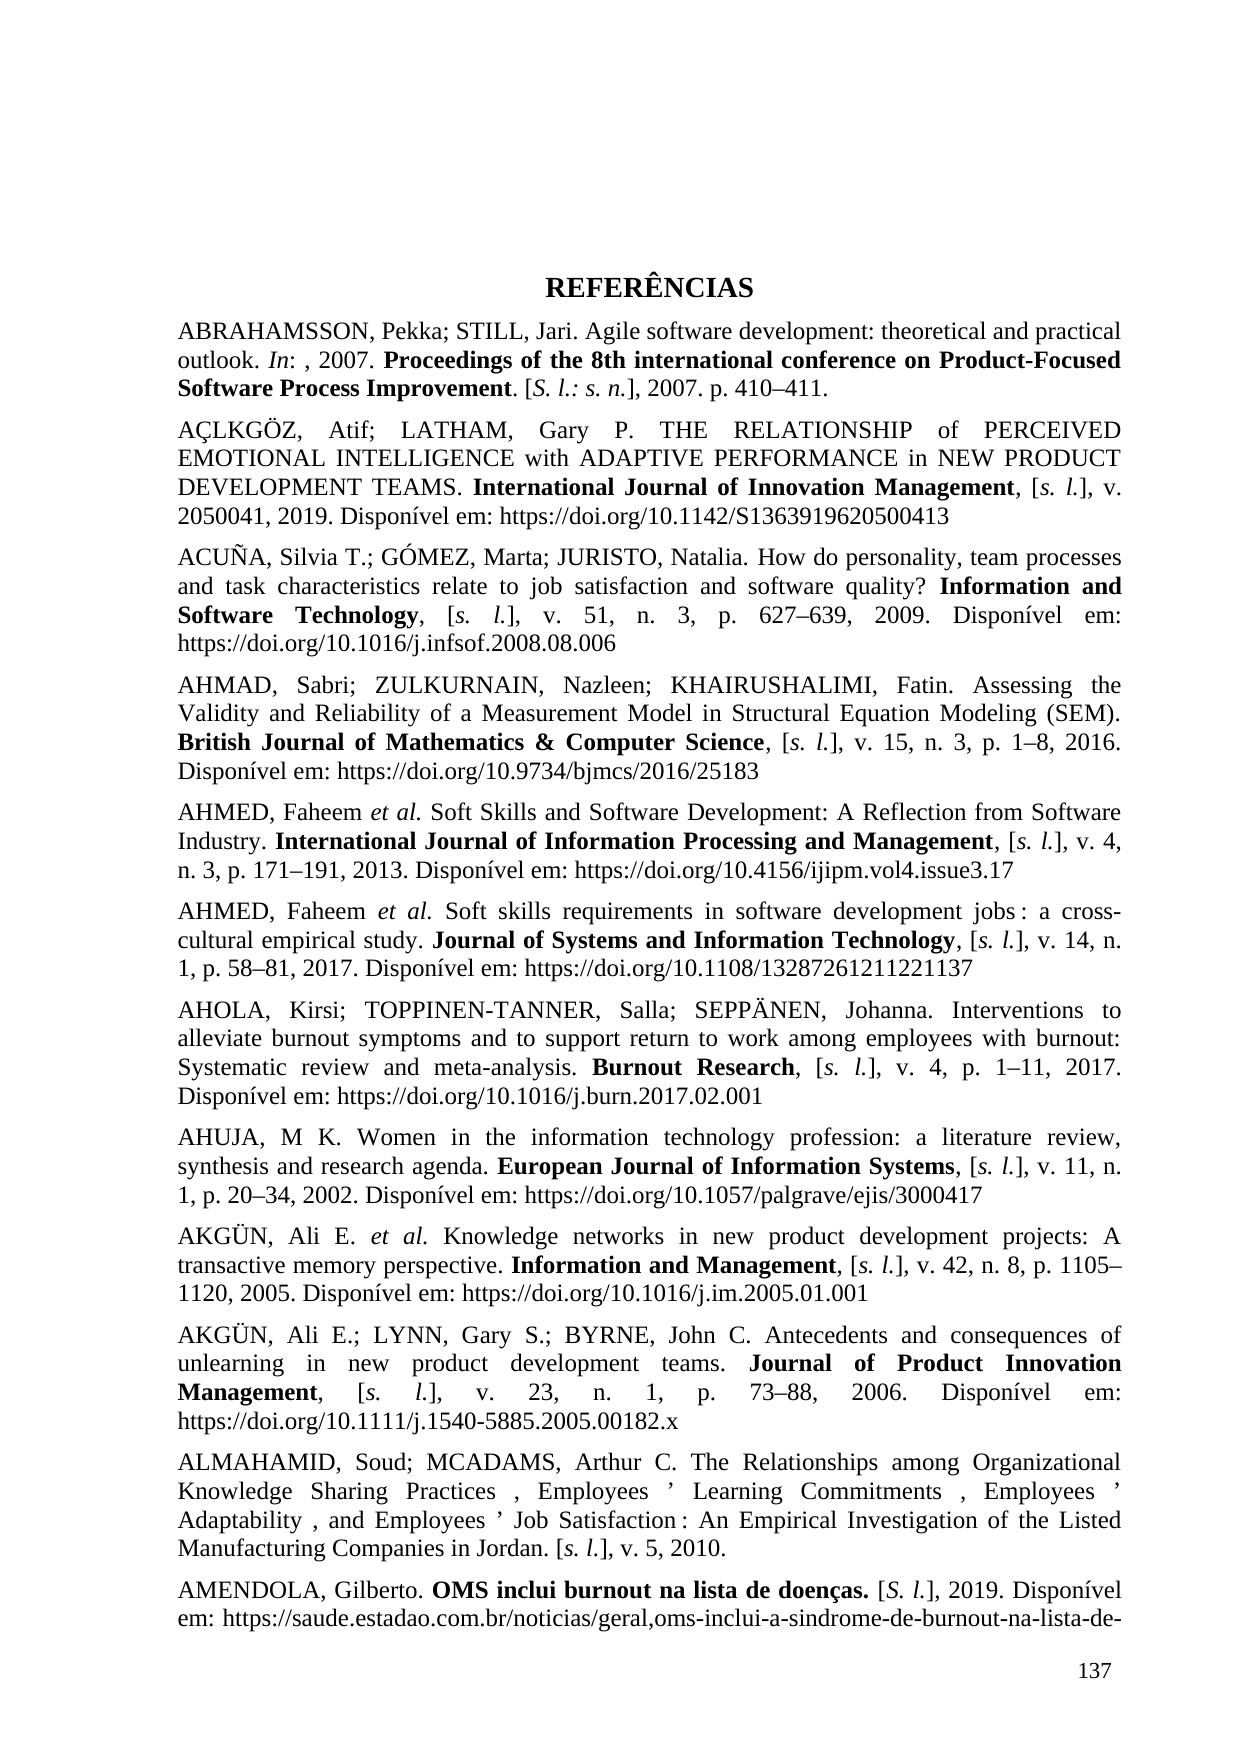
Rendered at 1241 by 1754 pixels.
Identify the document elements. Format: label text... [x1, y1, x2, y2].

text AHMED, Faheem et al. Soft Skills and Software Development: A Reflection from Software Industry. International Journal of Information Processing and Management, [s. l.], v. 4, n. 3, p. 171–191, 2013. Disponível em: https://doi.org/10.4156/ijipm.vol4.issue3.17 [177, 797, 1122, 883]
title Referências [177, 270, 1122, 303]
text AKGÜN, Ali E.; LYNN, Gary S.; BYRNE, John C. Antecedents and consequences of unlearning in new product development teams. Journal of Product Innovation Management, [s. l.], v. 23, n. 1, p. 73–88, 2006. Disponível em: https://doi.org/10.1111/j.1540-5885.2005.00182.x [177, 1320, 1122, 1435]
text AHOLA, Kirsi; TOPPINEN-TANNER, Salla; SEPPÄNEN, Johanna. Interventions to alleviate burnout symptoms and to support return to work among employees with burnout: Systematic review and meta-analysis. Burnout Research, [s. l.], v. 4, p. 1–11, 2017. Disponível em: https://doi.org/10.1016/j.burn.2017.02.001 [177, 995, 1122, 1110]
text AHMED, Faheem et al. Soft skills requirements in software development jobs : a cross-cultural empirical study. Journal of Systems and Information Technology, [s. l.], v. 14, n. 1, p. 58–81, 2017. Disponível em: https://doi.org/10.1108/13287261211221137 [177, 896, 1122, 982]
text AÇLKGÖZ, Atif; LATHAM, Gary P. THE RELATIONSHIP of PERCEIVED EMOTIONAL INTELLIGENCE with ADAPTIVE PERFORMANCE in NEW PRODUCT DEVELOPMENT TEAMS. International Journal of Innovation Management, [s. l.], v. 2050041, 2019. Disponível em: https://doi.org/10.1142/S1363919620500413 [177, 415, 1122, 530]
text ACUÑA, Silvia T.; GÓMEZ, Marta; JURISTO, Natalia. How do personality, team processes and task characteristics relate to job satisfaction and software quality? Information and Software Technology, [s. l.], v. 51, n. 3, p. 627–639, 2009. Disponível em: https://doi.org/10.1016/j.infsof.2008.08.006 [177, 542, 1122, 657]
text AHMAD, Sabri; ZULKURNAIN, Nazleen; KHAIRUSHALIMI, Fatin. Assessing the Validity and Reliability of a Measurement Model in Structural Equation Modeling (SEM). British Journal of Mathematics & Computer Science, [s. l.], v. 15, n. 3, p. 1–8, 2016. Disponível em: https://doi.org/10.9734/bjmcs/2016/25183 [177, 670, 1122, 785]
text AHUJA, M K. Women in the information technology profession: a literature review, synthesis and research agenda. European Journal of Information Systems, [s. l.], v. 11, n. 1, p. 20–34, 2002. Disponível em: https://doi.org/10.1057/palgrave/ejis/3000417 [177, 1122, 1122, 1208]
text ALMAHAMID, Soud; MCADAMS, Arthur C. The Relationships among Organizational Knowledge Sharing Practices , Employees ’ Learning Commitments , Employees ’ Adaptability , and Employees ’ Job Satisfaction : An Empirical Investigation of the Listed Manufacturing Companies in Jordan. [s. l.], v. 5, 2010. [177, 1447, 1122, 1562]
text AKGÜN, Ali E. et al. Knowledge networks in new product development projects: A transactive memory perspective. Information and Management, [s. l.], v. 42, n. 8, p. 1105–1120, 2005. Disponível em: https://doi.org/10.1016/j.im.2005.01.001 [177, 1221, 1122, 1307]
text ABRAHAMSSON, Pekka; STILL, Jari. Agile software development: theoretical and practical outlook. In: , 2007. Proceedings of the 8th international conference on Product-Focused Software Process Improvement. [S. l.: s. n.], 2007. p. 410–411. [177, 316, 1122, 402]
